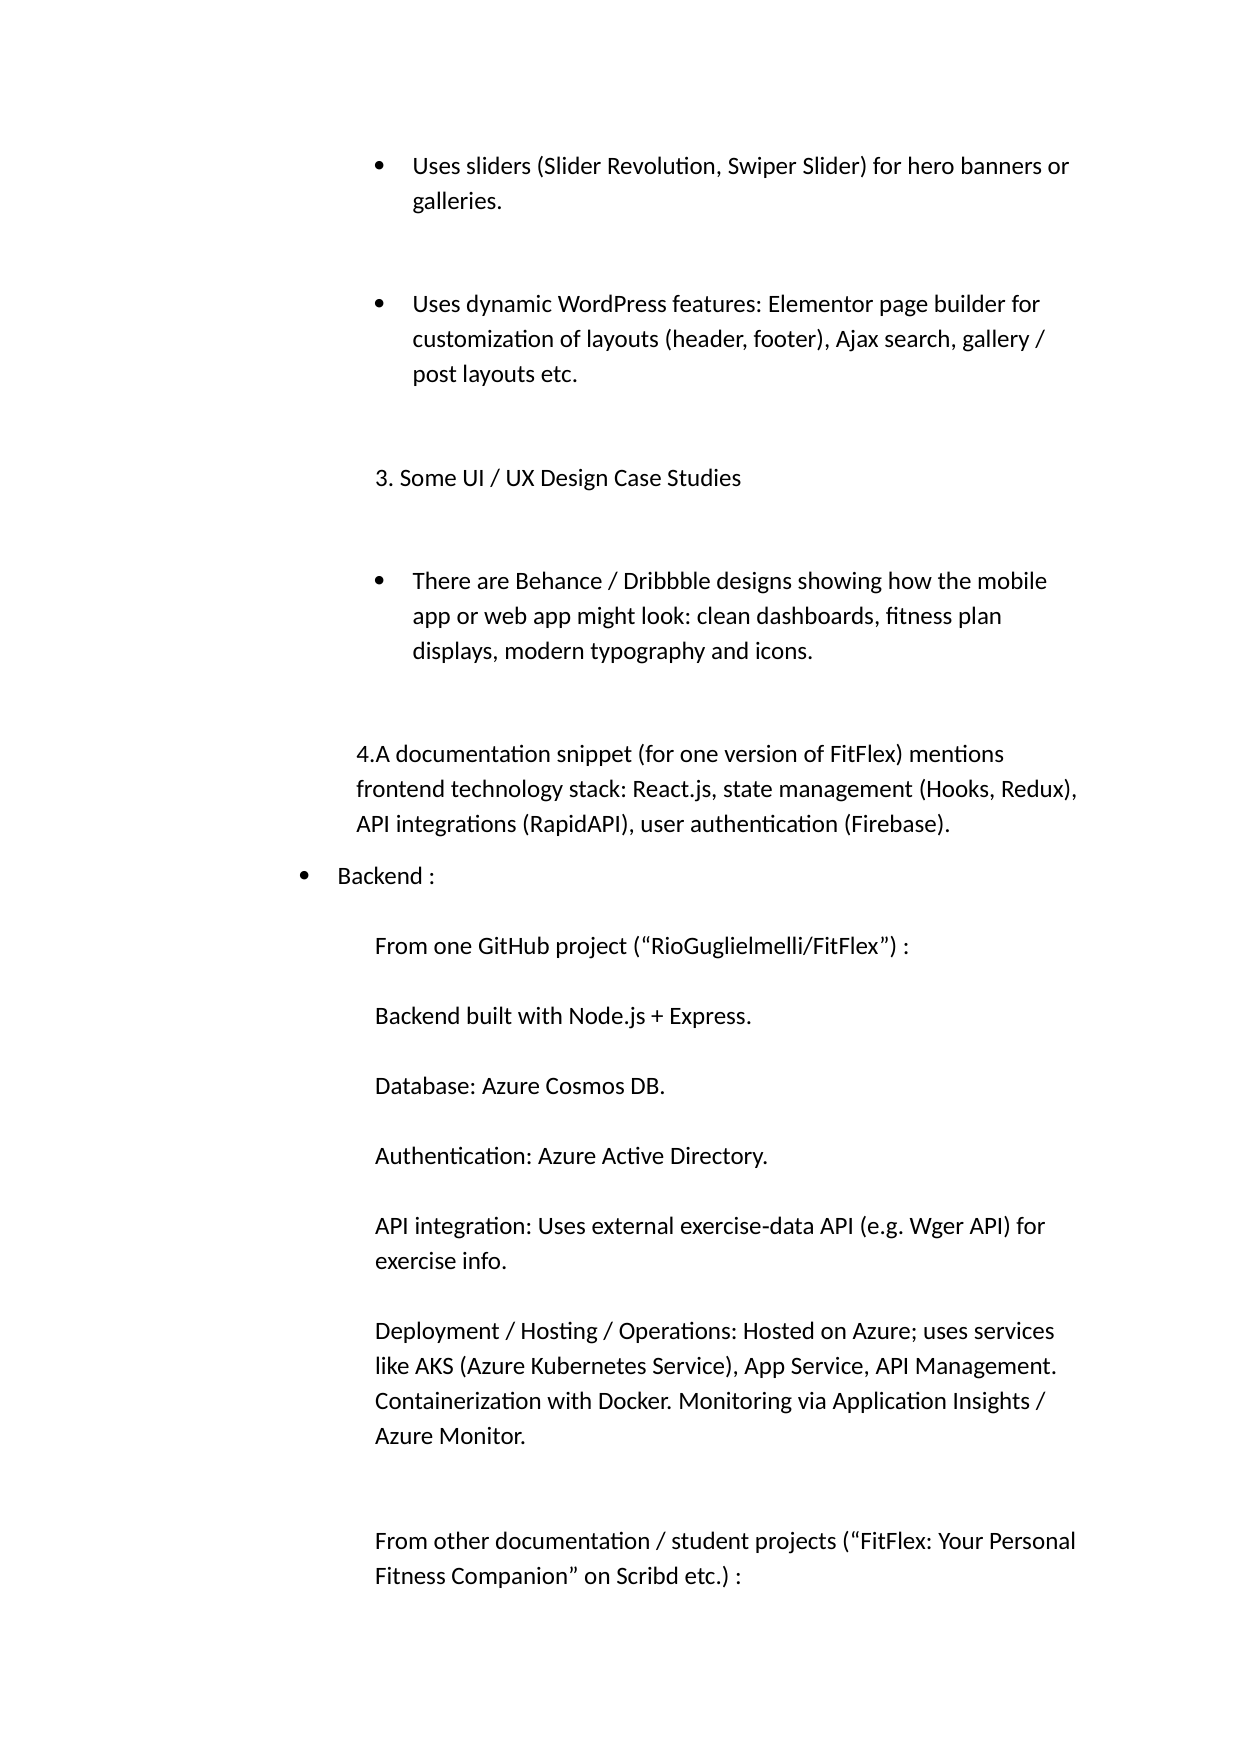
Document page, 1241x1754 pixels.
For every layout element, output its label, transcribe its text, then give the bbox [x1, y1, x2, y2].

text 4.A documentation snippet (for one version of FitFlex) mentions frontend technology stack: React.js, state management (Hooks, Redux), API integrations (RapidAPI), user authentication (Firebase). [356, 738, 1090, 839]
list Uses sliders (Slider Revolution, Swiper Slider) for hero banners or galleries. [375, 150, 1090, 216]
list Uses dynamic WordPress features: Elementor page builder for customization of layouts (header, footer), Ajax search, gallery / post layouts etc. [375, 288, 1090, 389]
list Backend built with Node.js + Express. [375, 1000, 1090, 1031]
text 3. Some UI / UX Design Case Studies [375, 462, 1090, 492]
list API integration: Uses external exercise‐data API (e.g. Wger API) for exercise info. [375, 1210, 1090, 1276]
list From other documentation / student projects (“FitFlex: Your Personal Fitness Companion” on Scribd etc.) : [375, 1525, 1090, 1591]
list There are Behance / Dribbble designs showing how the mobile app or web app might look: clean dashboards, fitness plan displays, modern typography and icons. [375, 565, 1090, 666]
list Authentication: Azure Active Directory. [375, 1140, 1090, 1171]
list Backend : [300, 860, 1090, 891]
list Deployment / Hosting / Operations: Hosted on Azure; uses services like AKS (Azure Kubernetes Service), App Service, API Management. Containerization with Docker. Monitoring via Application Insights / Azure Monitor. [375, 1315, 1090, 1451]
list From one GitHub project (“RioGuglielmelli/FitFlex”) : [375, 930, 1090, 961]
list Database: Azure Cosmos DB. [375, 1070, 1090, 1101]
